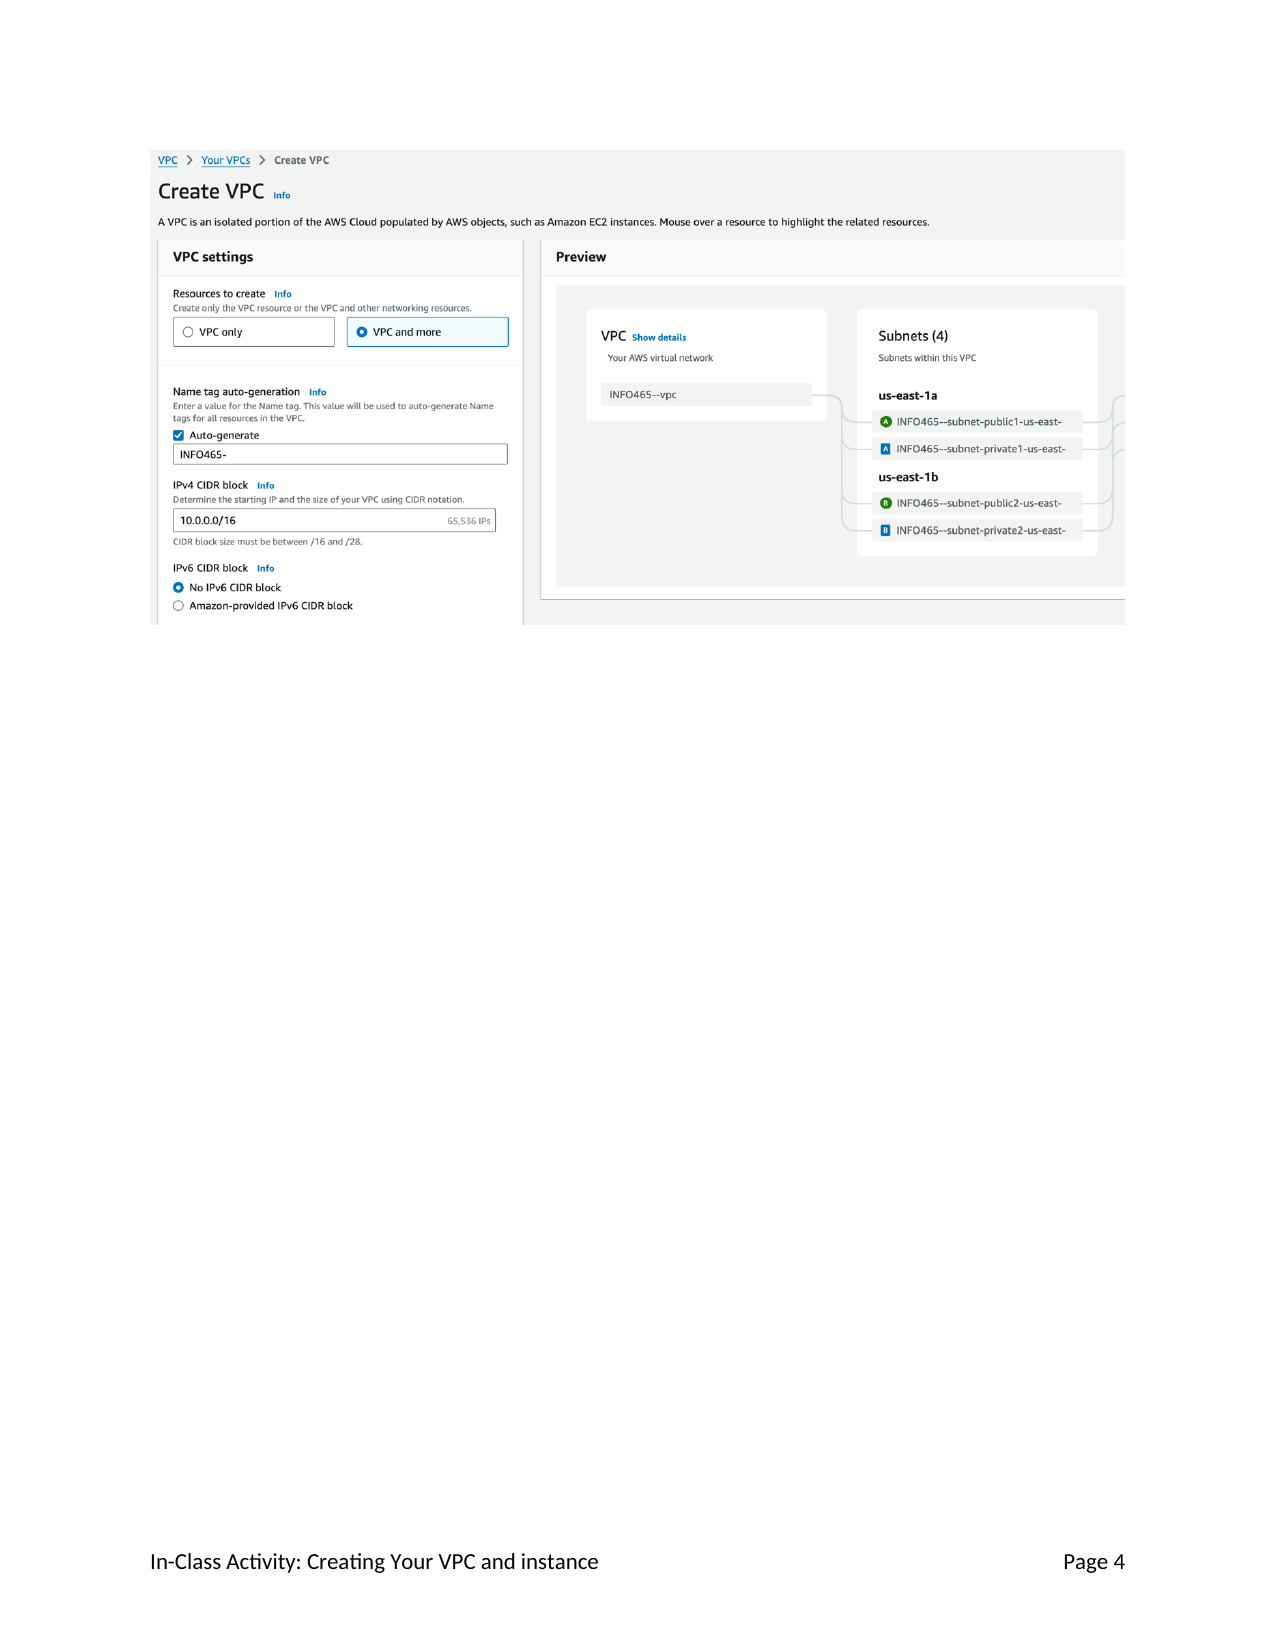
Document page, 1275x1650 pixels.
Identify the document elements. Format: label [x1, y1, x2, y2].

picture [150, 150, 1125, 625]
